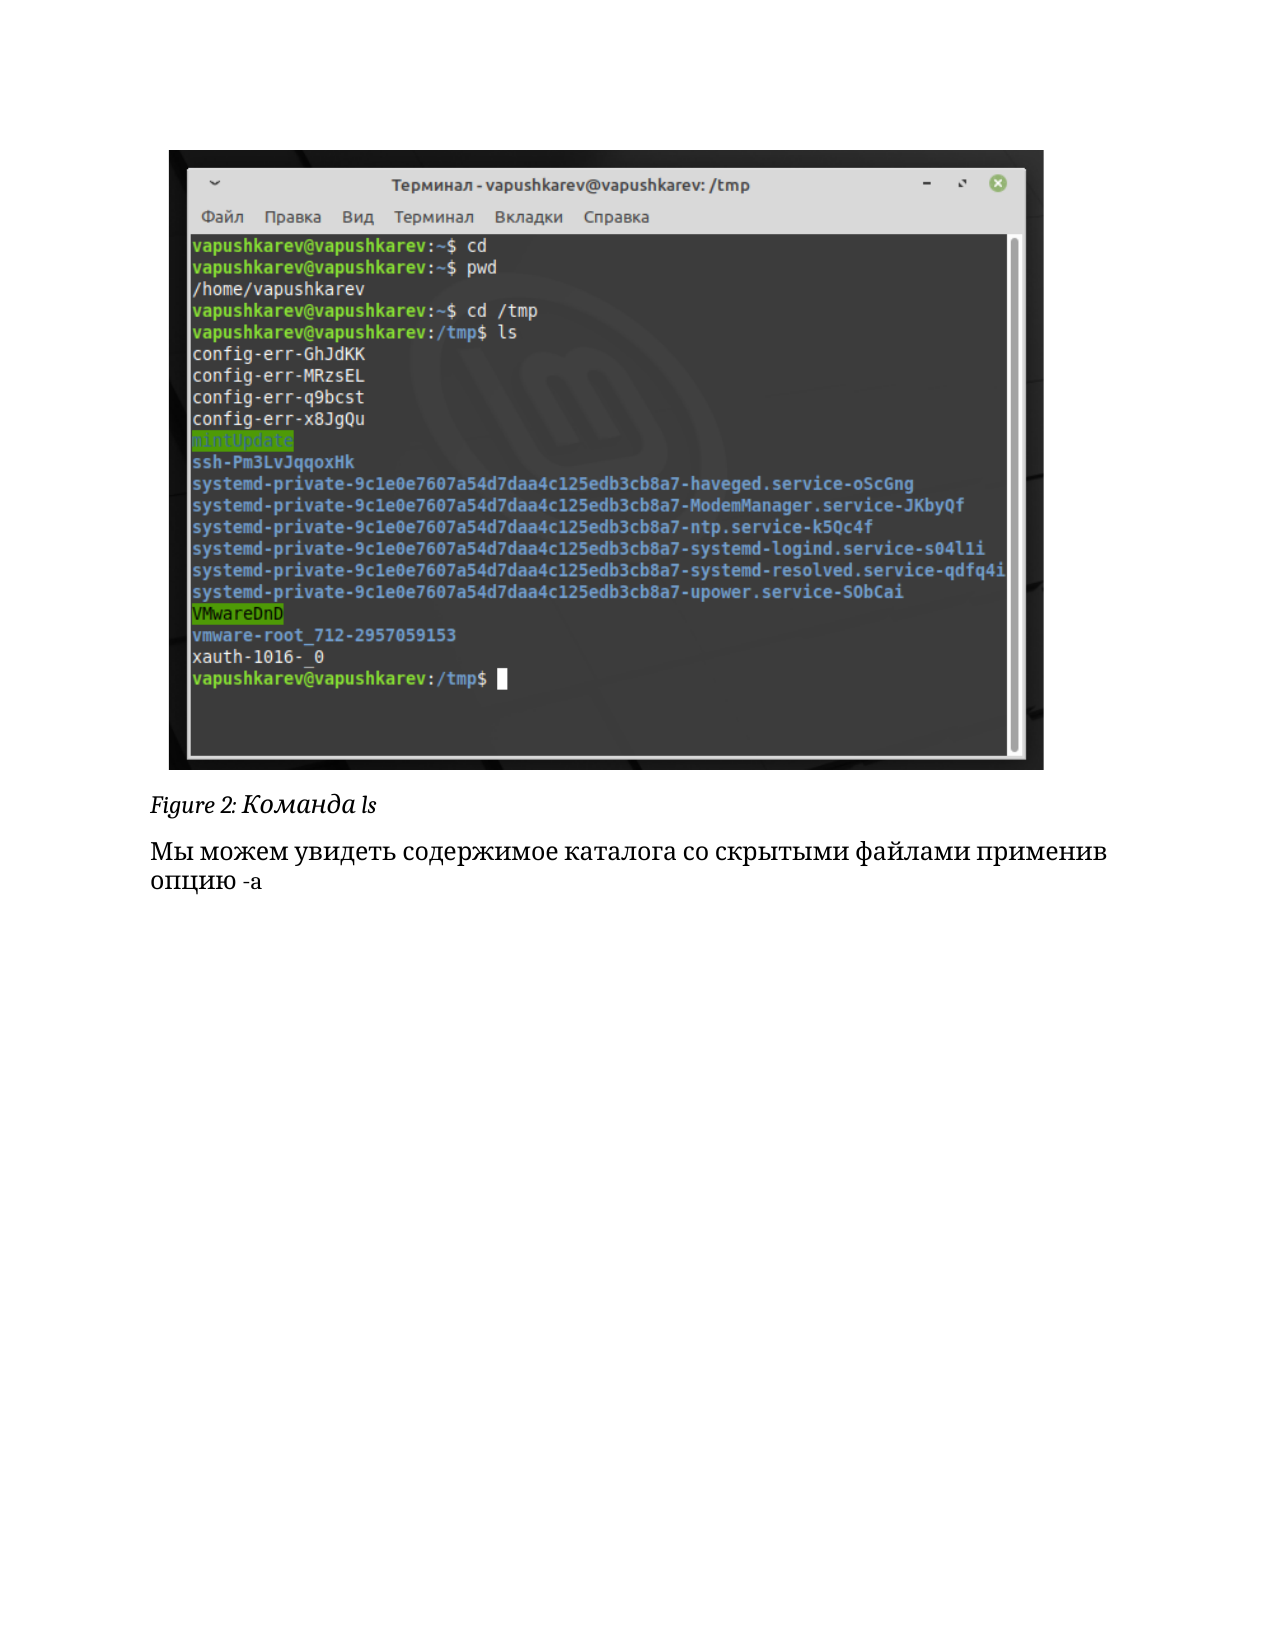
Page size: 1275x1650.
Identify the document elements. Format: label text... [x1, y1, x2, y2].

text Мы можем увидеть содержимое каталога со скрытыми файлами применив опцию -a [150, 838, 1125, 896]
text Figure 2: Команда ls [150, 791, 1125, 819]
picture [168, 150, 1044, 770]
